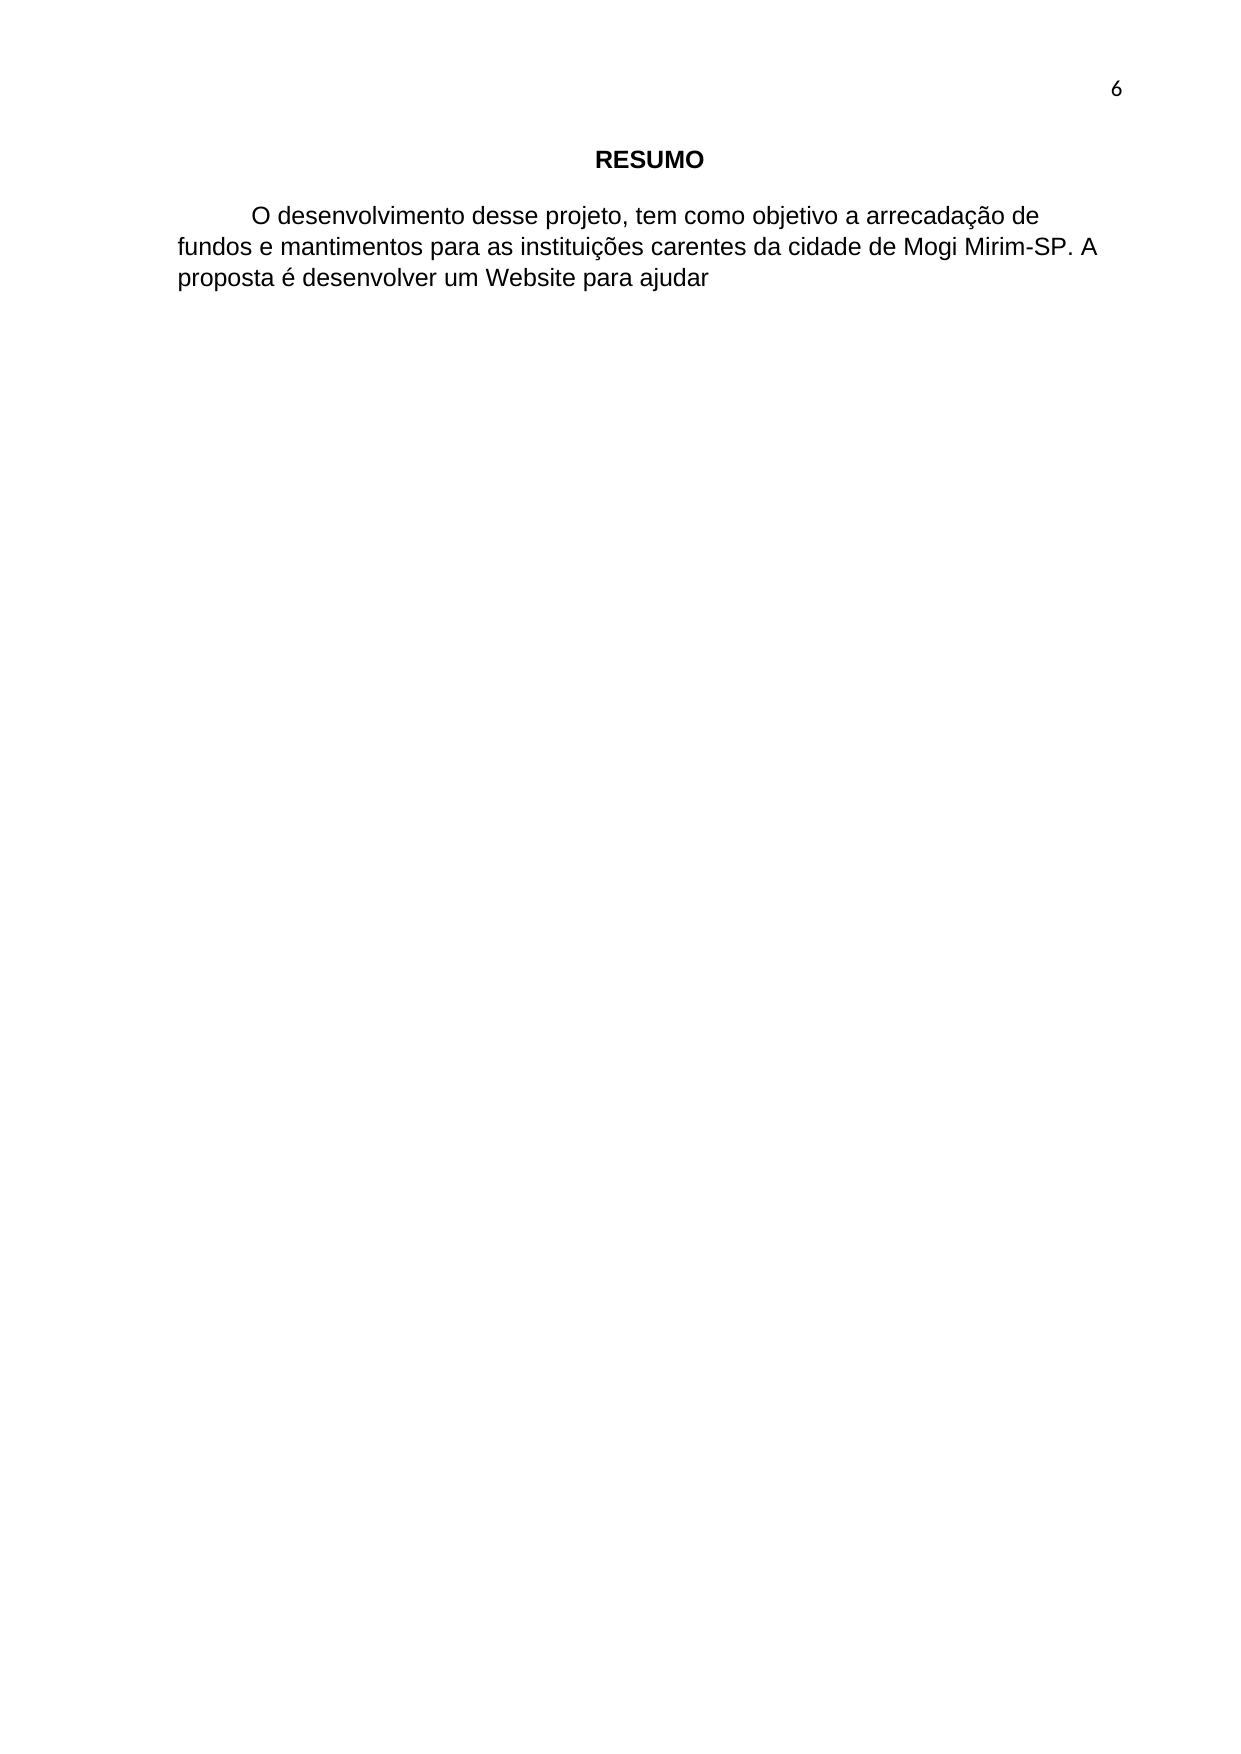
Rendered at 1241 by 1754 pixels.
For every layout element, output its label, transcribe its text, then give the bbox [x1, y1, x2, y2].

text O desenvolvimento desse projeto, tem como objetivo a arrecadação de fundos e mantimentos para as instituições carentes da cidade de Mogi Mirim-SP. A proposta é desenvolver um Website para ajudar [177, 201, 1122, 292]
text RESUMO [177, 145, 1122, 174]
